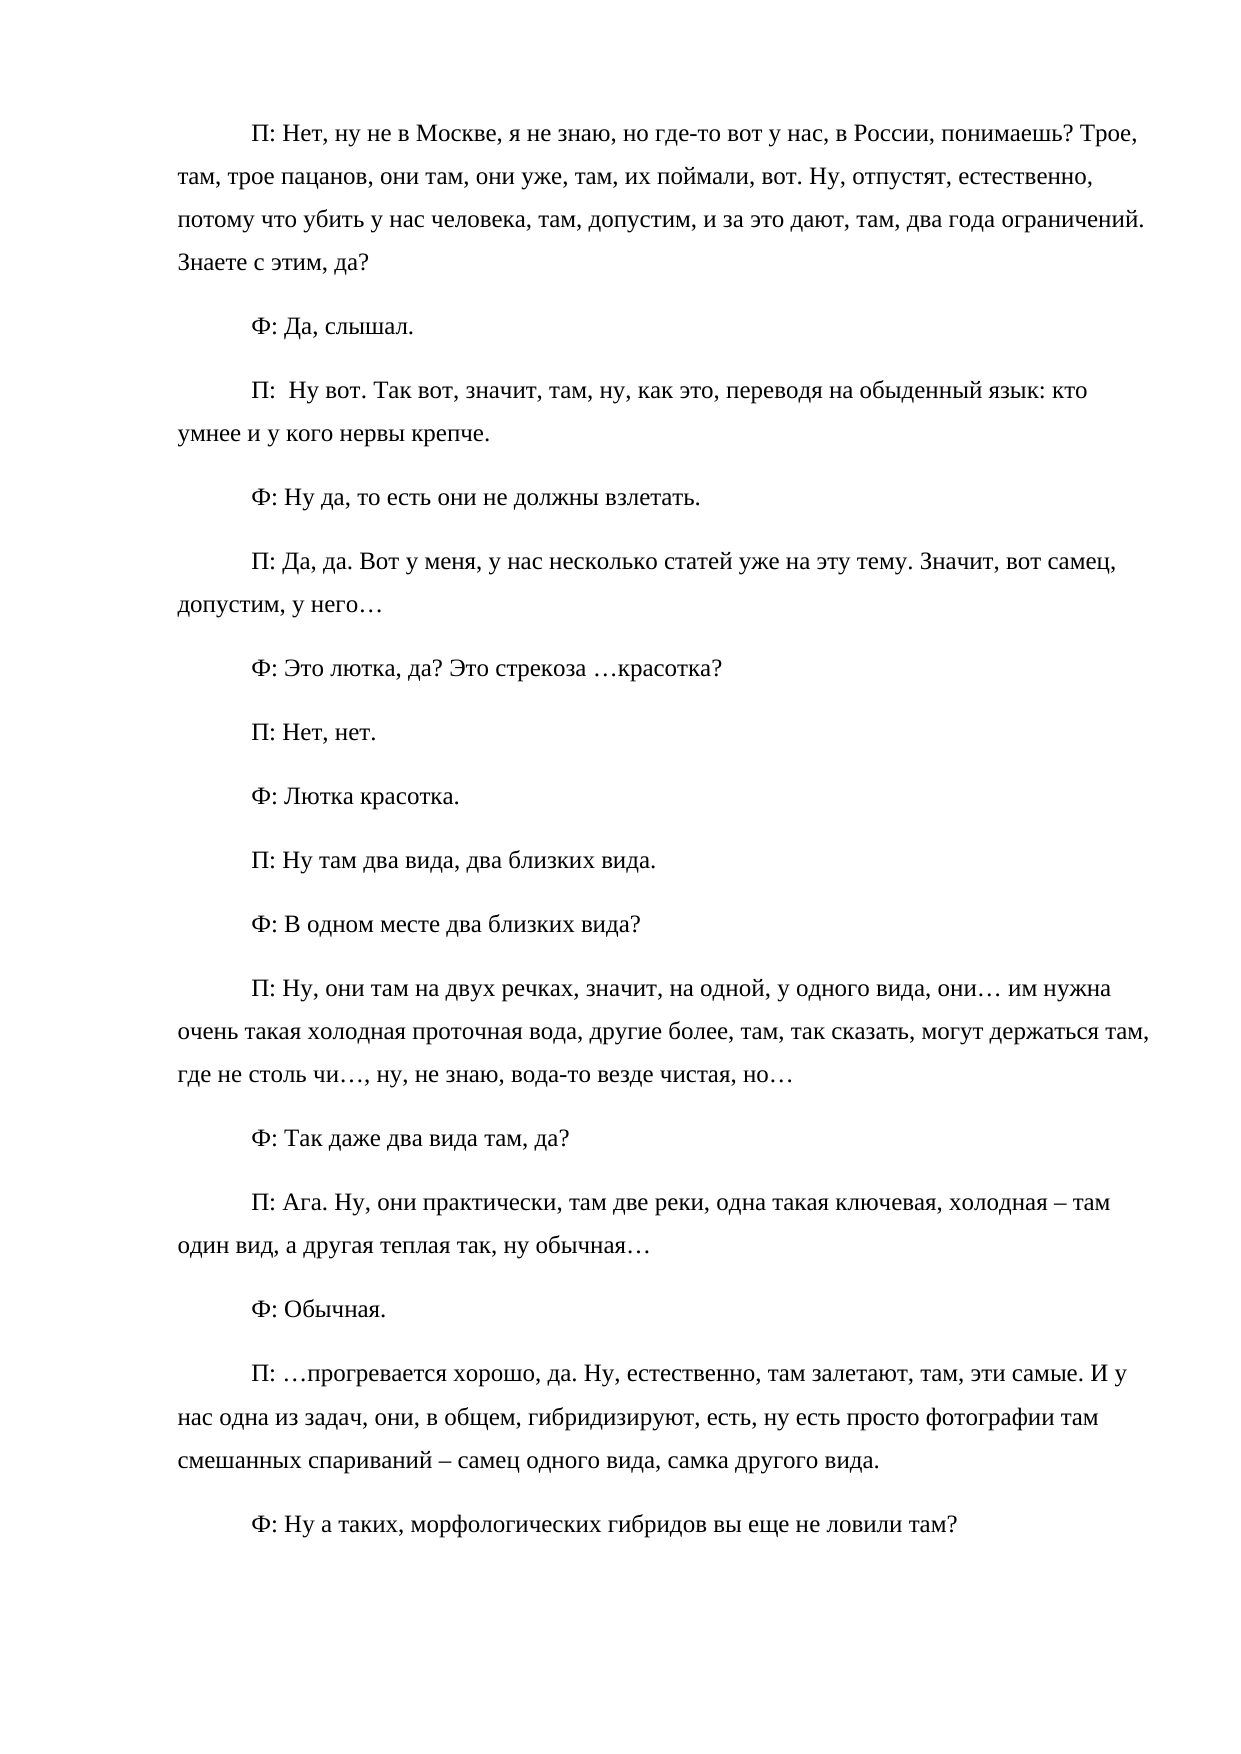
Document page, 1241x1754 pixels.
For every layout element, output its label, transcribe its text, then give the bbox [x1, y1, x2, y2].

text П: …прогревается хорошо, да. Ну, естественно, там залетают, там, эти самые. И у нас одна из задач, они, в общем, гибридизируют, есть, ну есть просто фотографии там смешанных спариваний – самец одного вида, самка другого вида. [177, 1358, 1152, 1473]
text П: Нет, ну не в Москве, я не знаю, но где-то вот у нас, в России, понимаешь? Трое, там, трое пацанов, они там, они уже, там, их поймали, вот. Ну, отпустят, естественно, потому что убить у нас человека, там, допустим, и за это дают, там, два года ограничений. Знаете с этим, да? [177, 118, 1152, 276]
text П: Да, да. Вот у меня, у нас несколько статей уже на эту тему. Значит, вот самец, допустим, у него… [177, 546, 1152, 618]
text Ф: Да, слышал. [177, 311, 1152, 340]
text П: Ну там два вида, два близких вида. [177, 845, 1152, 874]
text Ф: Ну а таких, морфологических гибридов вы еще не ловили там? [177, 1509, 1152, 1537]
text П: Нет, нет. [177, 717, 1152, 746]
text Ф: Обычная. [177, 1294, 1152, 1323]
text П: Ага. Ну, они практически, там две реки, одна такая ключевая, холодная – там один вид, а другая теплая так, ну обычная… [177, 1187, 1152, 1259]
text П: Ну вот. Так вот, значит, там, ну, как это, переводя на обыденный язык: кто умнее и у кого нервы крепче. [177, 375, 1152, 447]
text Ф: Это лютка, да? Это стрекоза …красотка? [177, 653, 1152, 682]
text Ф: Лютка красотка. [177, 781, 1152, 810]
text Ф: Ну да, то есть они не должны взлетать. [177, 482, 1152, 511]
text Ф: Так даже два вида там, да? [177, 1123, 1152, 1152]
text Ф: В одном месте два близких вида? [177, 909, 1152, 938]
text П: Ну, они там на двух речках, значит, на одной, у одного вида, они… им нужна очень такая холодная проточная вода, другие более, там, так сказать, могут держаться там, где не столь чи…, ну, не знаю, вода-то везде чистая, но… [177, 973, 1152, 1088]
